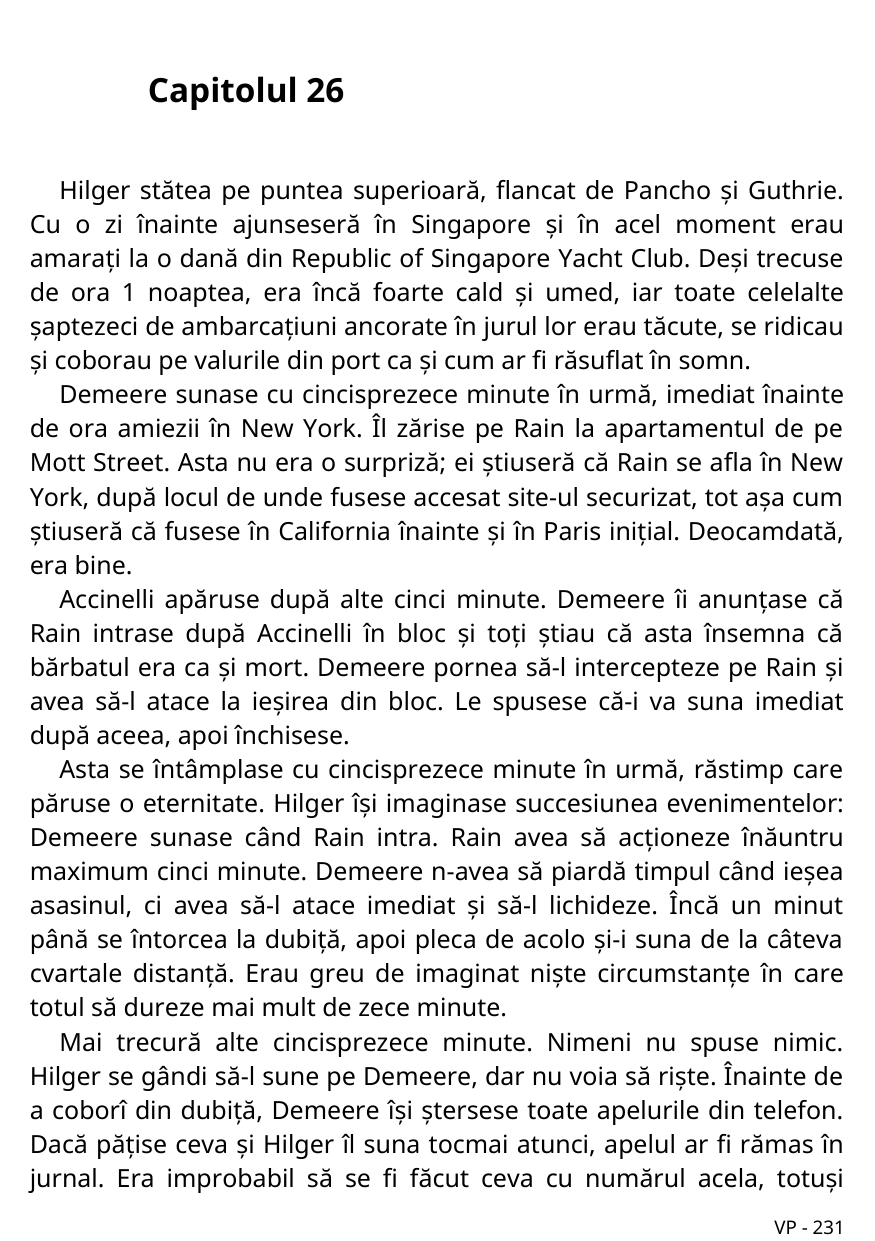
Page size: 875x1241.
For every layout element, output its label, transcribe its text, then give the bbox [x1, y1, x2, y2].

text Asta se întâmplase cu cincisprezece minute în urmă, răstimp care păruse o eternitate. Hilger își imaginase succesiunea evenimentelor: Demeere sunase când Rain intra. Rain avea să acționeze înăuntru maximum cinci minute. Demeere n-avea să piardă timpul când ieșea asasinul, ci avea să-l atace imediat și să-l lichideze. Încă un minut până se întorcea la dubiță, apoi pleca de acolo și-i suna de la câteva cvartale distanță. Erau greu de imaginat niște circumstanțe în care totul să dureze mai mult de zece minute. [29, 752, 844, 1024]
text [29, 1024, 844, 1194]
subtitle Capitolul 26 [148, 67, 844, 112]
text Demeere sunase cu cincisprezece minute în urmă, imediat înainte de ora amiezii în New York. Îl zărise pe Rain la apartamentul de pe Mott Street. Asta nu era o surpriză; ei știuseră că Rain se afla în New York, după locul de unde fusese accesat site-ul securizat, tot așa cum știuseră că fusese în California înainte și în Paris inițial. Deocamdată, era bine. [29, 377, 844, 581]
text Hilger stătea pe puntea superioară, flancat de Pancho și Guthrie. Cu o zi înainte ajunseseră în Singapore și în acel moment erau amarați la o dană din Republic of Singapore Yacht Club. Deși trecuse de ora 1 noaptea, era încă foarte cald și umed, iar toate celelalte șaptezeci de ambarcațiuni ancorate în jurul lor erau tăcute, se ridicau și coborau pe valurile din port ca și cum ar fi răsuflat în somn. [29, 173, 844, 377]
text Accinelli apăruse după alte cinci minute. Demeere îi anunțase că Rain intrase după Accinelli în bloc și toți știau că asta însemna că bărbatul era ca și mort. Demeere pornea să-l intercepteze pe Rain și avea să-l atace la ieșirea din bloc. Le spusese că-i va suna imediat după aceea, apoi închisese. [29, 581, 844, 752]
